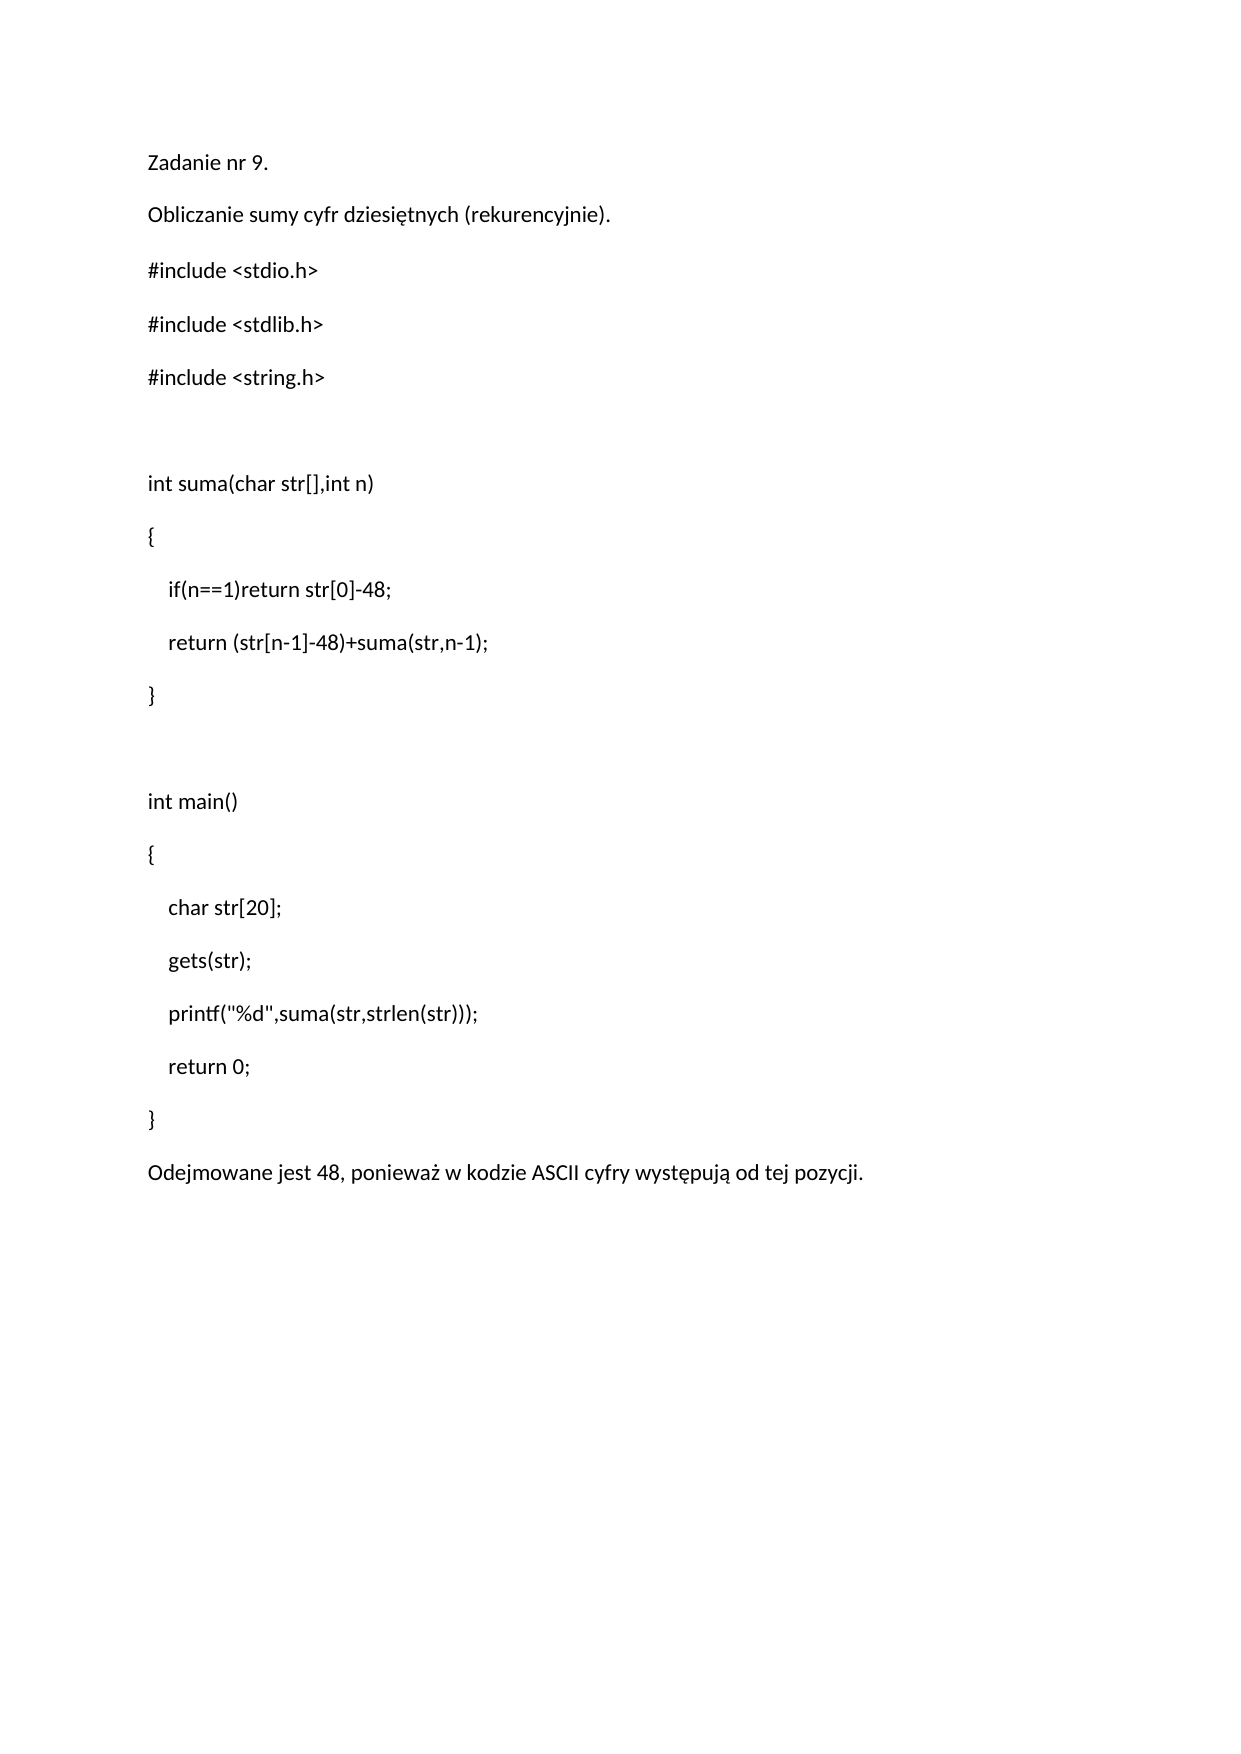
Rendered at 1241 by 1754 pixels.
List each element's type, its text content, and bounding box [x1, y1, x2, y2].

text return 0; [148, 1052, 1093, 1080]
text int main() [148, 787, 1093, 815]
text } [148, 681, 1093, 709]
text int suma(char str[],int n) [148, 469, 1093, 497]
text printf("%d",suma(str,strlen(str))); [148, 999, 1093, 1027]
text #include <string.h> [148, 363, 1093, 391]
text #include <stdlib.h> [148, 310, 1093, 338]
text #include <stdio.h> [148, 257, 1093, 285]
text char str[20]; [148, 893, 1093, 921]
text Odejmowane jest 48, ponieważ w kodzie ASCII cyfry występują od tej pozycji.Zadanie nr 10. [148, 1158, 1093, 1186]
text if(n==1)return str[0]-48; [148, 575, 1093, 603]
text return (str[n-1]-48)+suma(str,n-1); [148, 628, 1093, 656]
text gets(str); [148, 946, 1093, 974]
text } [148, 1105, 1093, 1133]
text { [148, 840, 1093, 868]
text Obliczanie sumy cyfr dziesiętnych (rekurencyjnie). [148, 201, 1093, 229]
text { [148, 522, 1093, 550]
